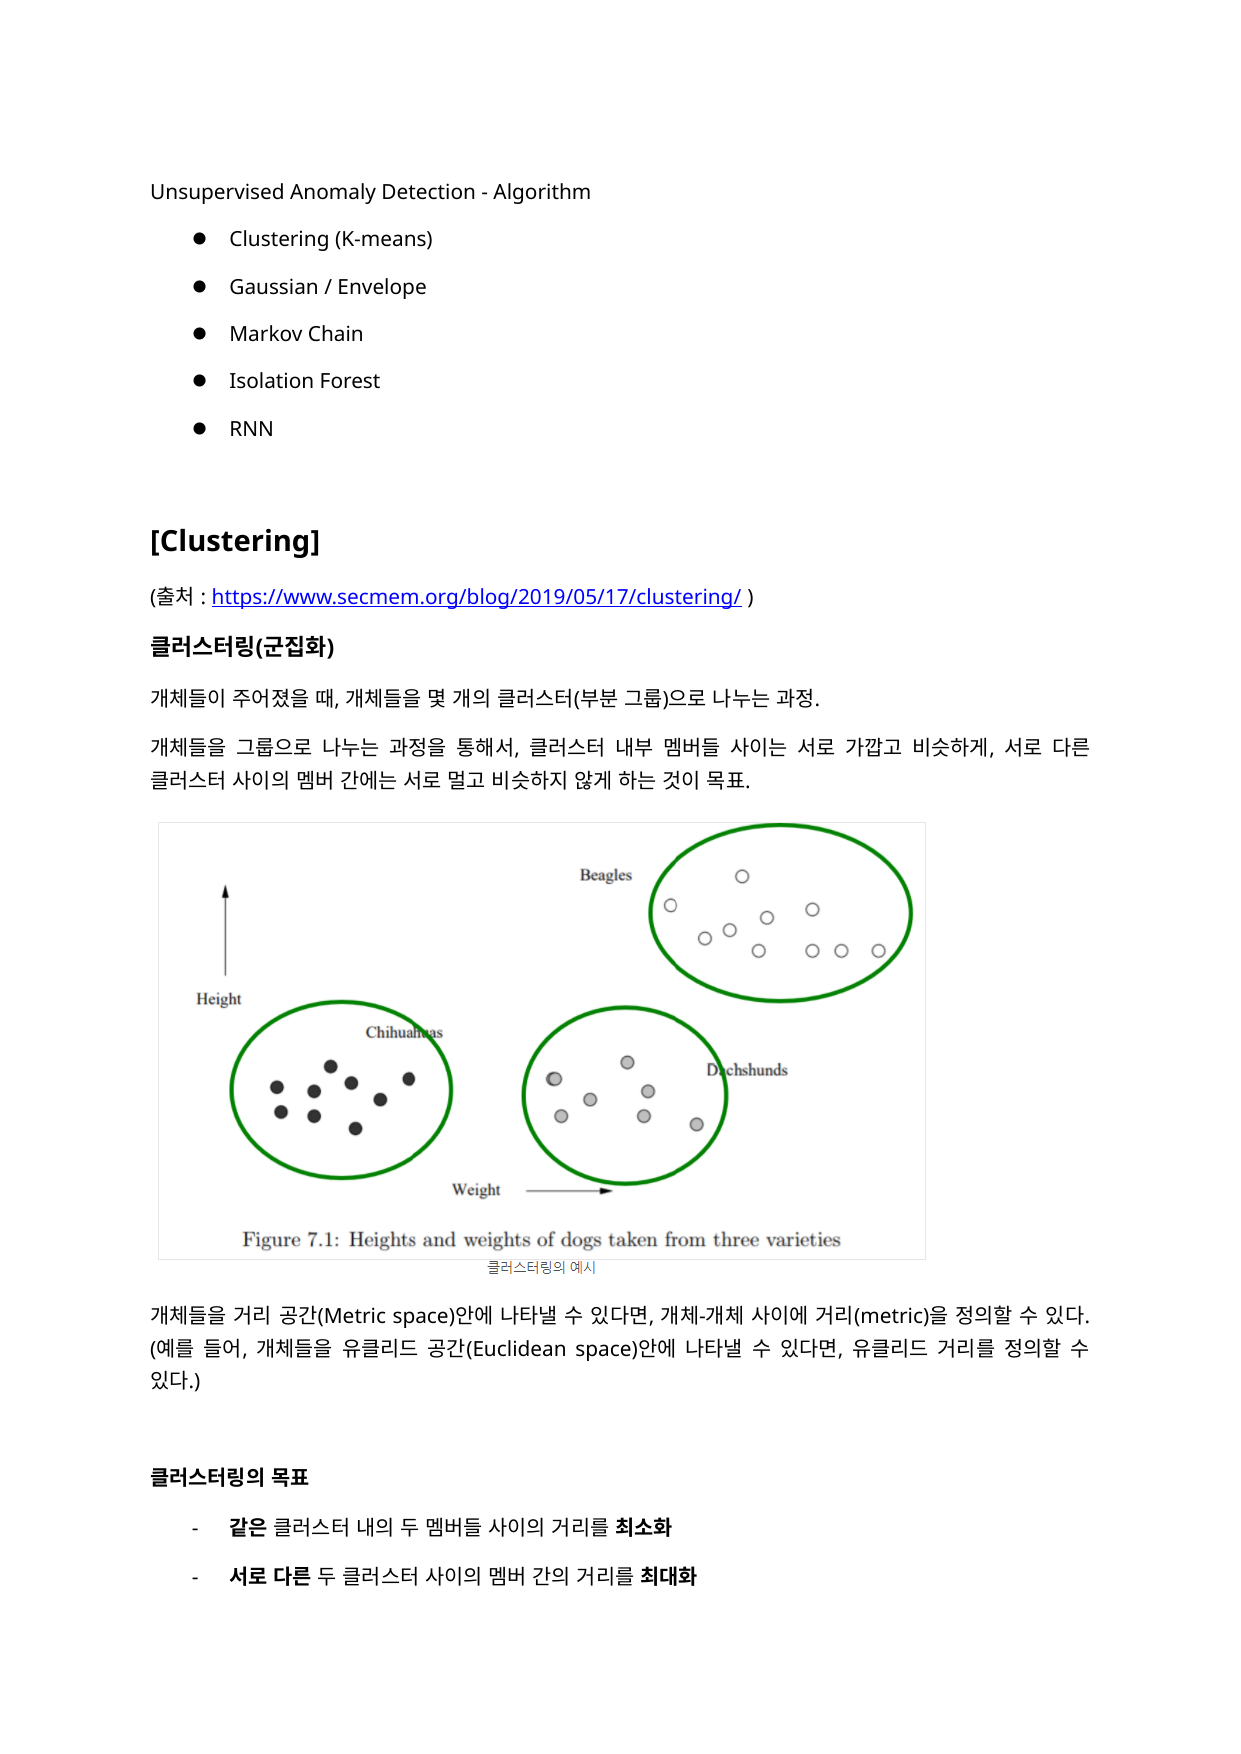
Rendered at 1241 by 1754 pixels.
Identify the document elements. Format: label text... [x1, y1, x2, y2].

text 개체들을 거리 공간(Metric space)안에 나타낼 수 있다면, 개체-개체 사이에 거리(metric)을 정의할 수 있다. (예를 들어, 개체들을 유클리드 공간(Euclidean space)안에 나타낼 수 있다면, 유클리드 거리를 정의할 수 있다.) [150, 1299, 1090, 1395]
text Unsupervised Anomaly Detection - Algorithm [150, 177, 1090, 206]
text 개체들이 주어졌을 때, 개체들을 몇 개의 클러스터(부분 그룹)으로 나누는 과정. [150, 682, 1090, 712]
list 서로 다른 두 클러스터 사이의 멤버 간의 거리를 최대화 [192, 1560, 1090, 1590]
list Clustering (K-means) [192, 224, 1090, 253]
text 클러스터링의 목표 [150, 1461, 1090, 1492]
text 클러스터링(군집화) [150, 629, 1090, 663]
picture [150, 813, 938, 1281]
text (출처 : https://www.secmem.org/blog/2019/05/17/clustering/ ) [150, 580, 1090, 610]
list Isolation Forest [192, 366, 1090, 395]
text [Clustering] [150, 520, 1090, 560]
list RNN [192, 414, 1090, 442]
text 개체들을 그룹으로 나누는 과정을 통해서, 클러스터 내부 멤버들 사이는 서로 가깝고 비슷하게, 서로 다른 클러스터 사이의 멤버 간에는 서로 멀고 비슷하지 않게 하는 것이 목표. [150, 731, 1090, 794]
list Markov Chain [192, 319, 1090, 347]
list Gaussian / Envelope [192, 272, 1090, 300]
list 같은 클러스터 내의 두 멤버들 사이의 거리를 최소화 [192, 1511, 1090, 1541]
